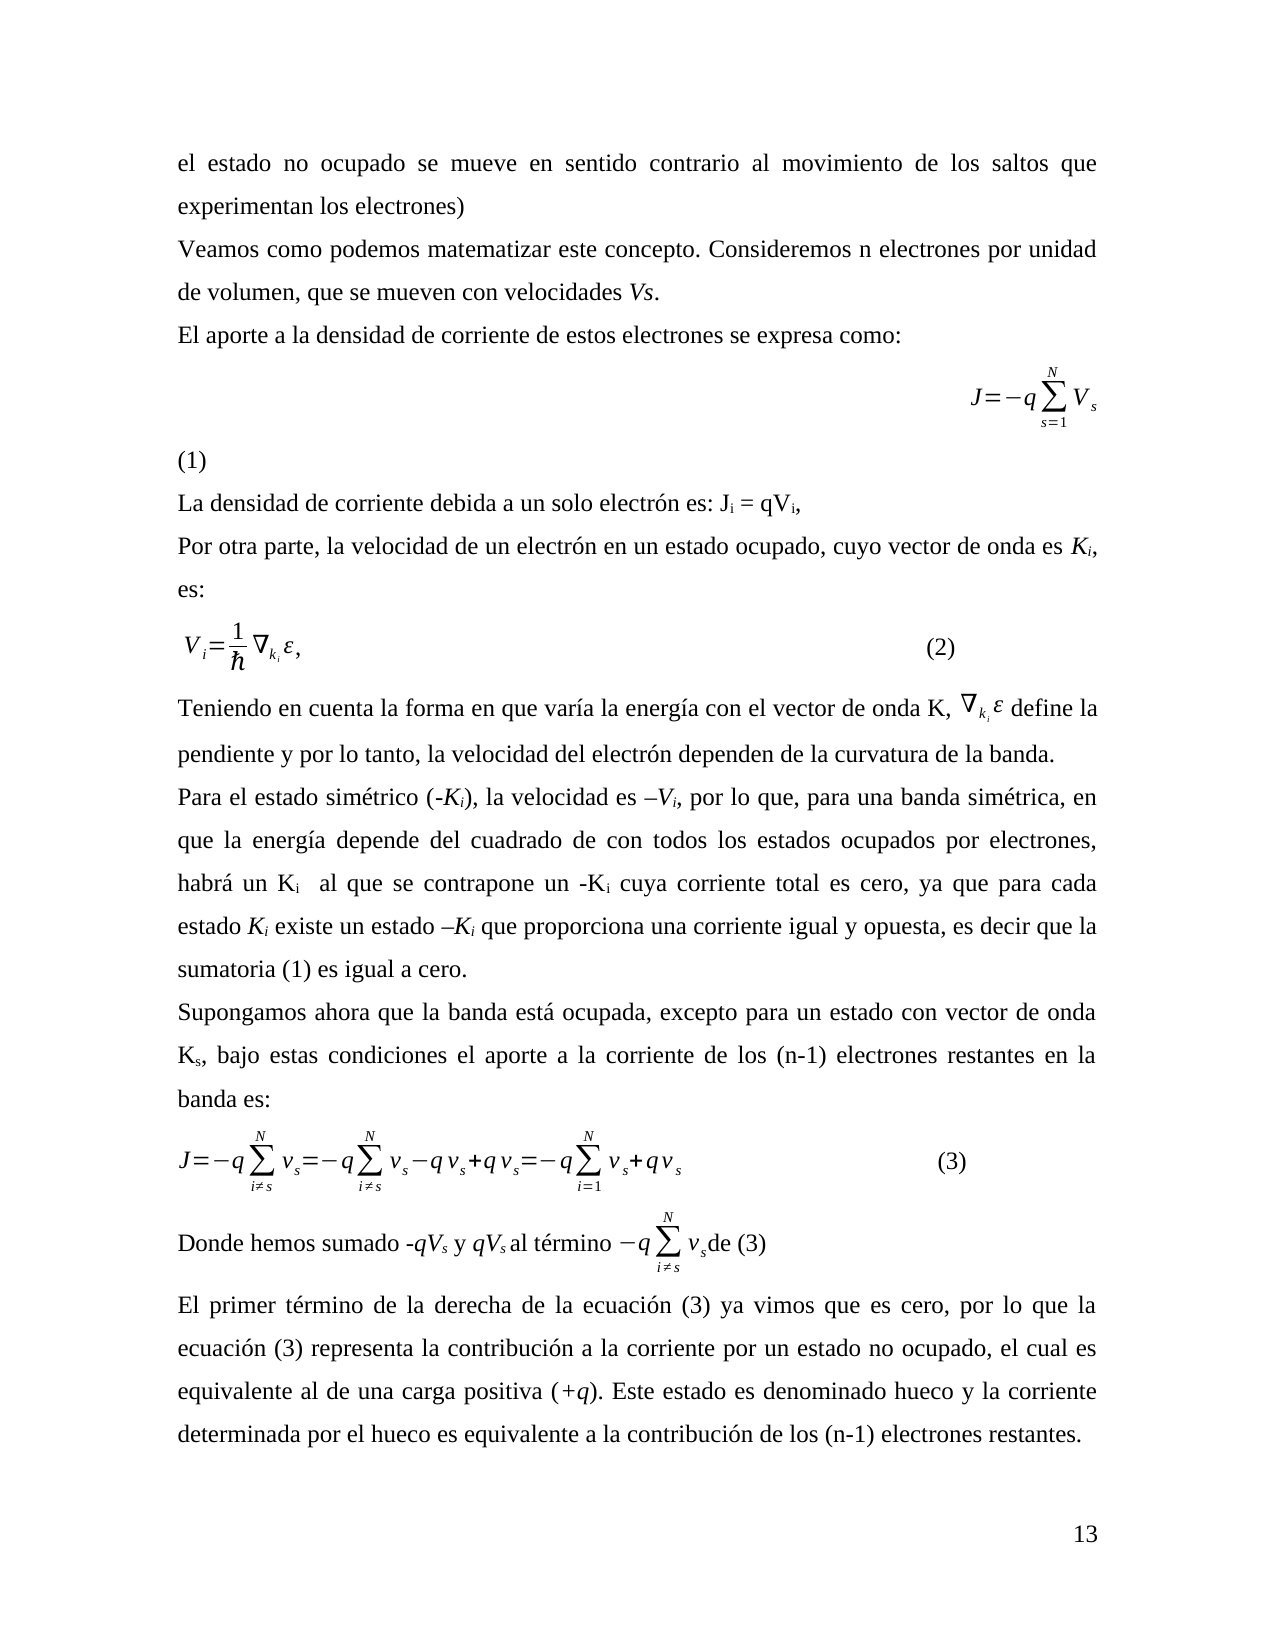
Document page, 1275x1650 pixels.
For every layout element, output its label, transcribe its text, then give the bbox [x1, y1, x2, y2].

text Por otra parte, la velocidad de un electrón en un estado ocupado, cuyo vector de onda es Ki, es: [177, 531, 1098, 603]
text Supongamos ahora que la banda está ocupada, excepto para un estado con vector de onda Ks, bajo estas condiciones el aporte a la corriente de los (n-1) electrones restantes en la banda es: [177, 997, 1098, 1112]
text (1) [177, 363, 1098, 474]
text La densidad de corriente debida a un solo electrón es: Ji = qVi, [177, 488, 1098, 517]
text , (2) [177, 617, 1098, 676]
text Donde hemos sumado -qVs y qVs al término de (3) [177, 1208, 1098, 1276]
text Teniendo en cuenta la forma en que varía la energía con el vector de onda K, define la pendiente y por lo tanto, la velocidad del electrón dependen de la curvatura de la banda. [177, 691, 1098, 767]
text Veamos como podemos matematizar este concepto. Consideremos n electrones por unidad de volumen, que se mueven con velocidades Vs. [177, 234, 1098, 306]
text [177, 148, 1098, 219]
text (3) [177, 1127, 1098, 1194]
text Para el estado simétrico (-Ki), la velocidad es –Vi, por lo que, para una banda simétrica, en que la energía depende del cuadrado de con todos los estados ocupados por electrones, habrá un Ki al que se contrapone un -Ki cuya corriente total es cero, ya que para cada estado Ki existe un estado –Ki que proporciona una corriente igual y opuesta, es decir que la sumatoria (1) es igual a cero. [177, 782, 1098, 983]
text El aporte a la densidad de corriente de estos electrones se expresa como: [177, 320, 1098, 349]
text El primer término de la derecha de la ecuación (3) ya vimos que es cero, por lo que la ecuación (3) representa la contribución a la corriente por un estado no ocupado, el cual es equivalente al de una carga positiva (+q). Este estado es denominado hueco y la corriente determinada por el hueco es equivalente a la contribución de los (n-1) electrones restantes. [177, 1290, 1098, 1448]
